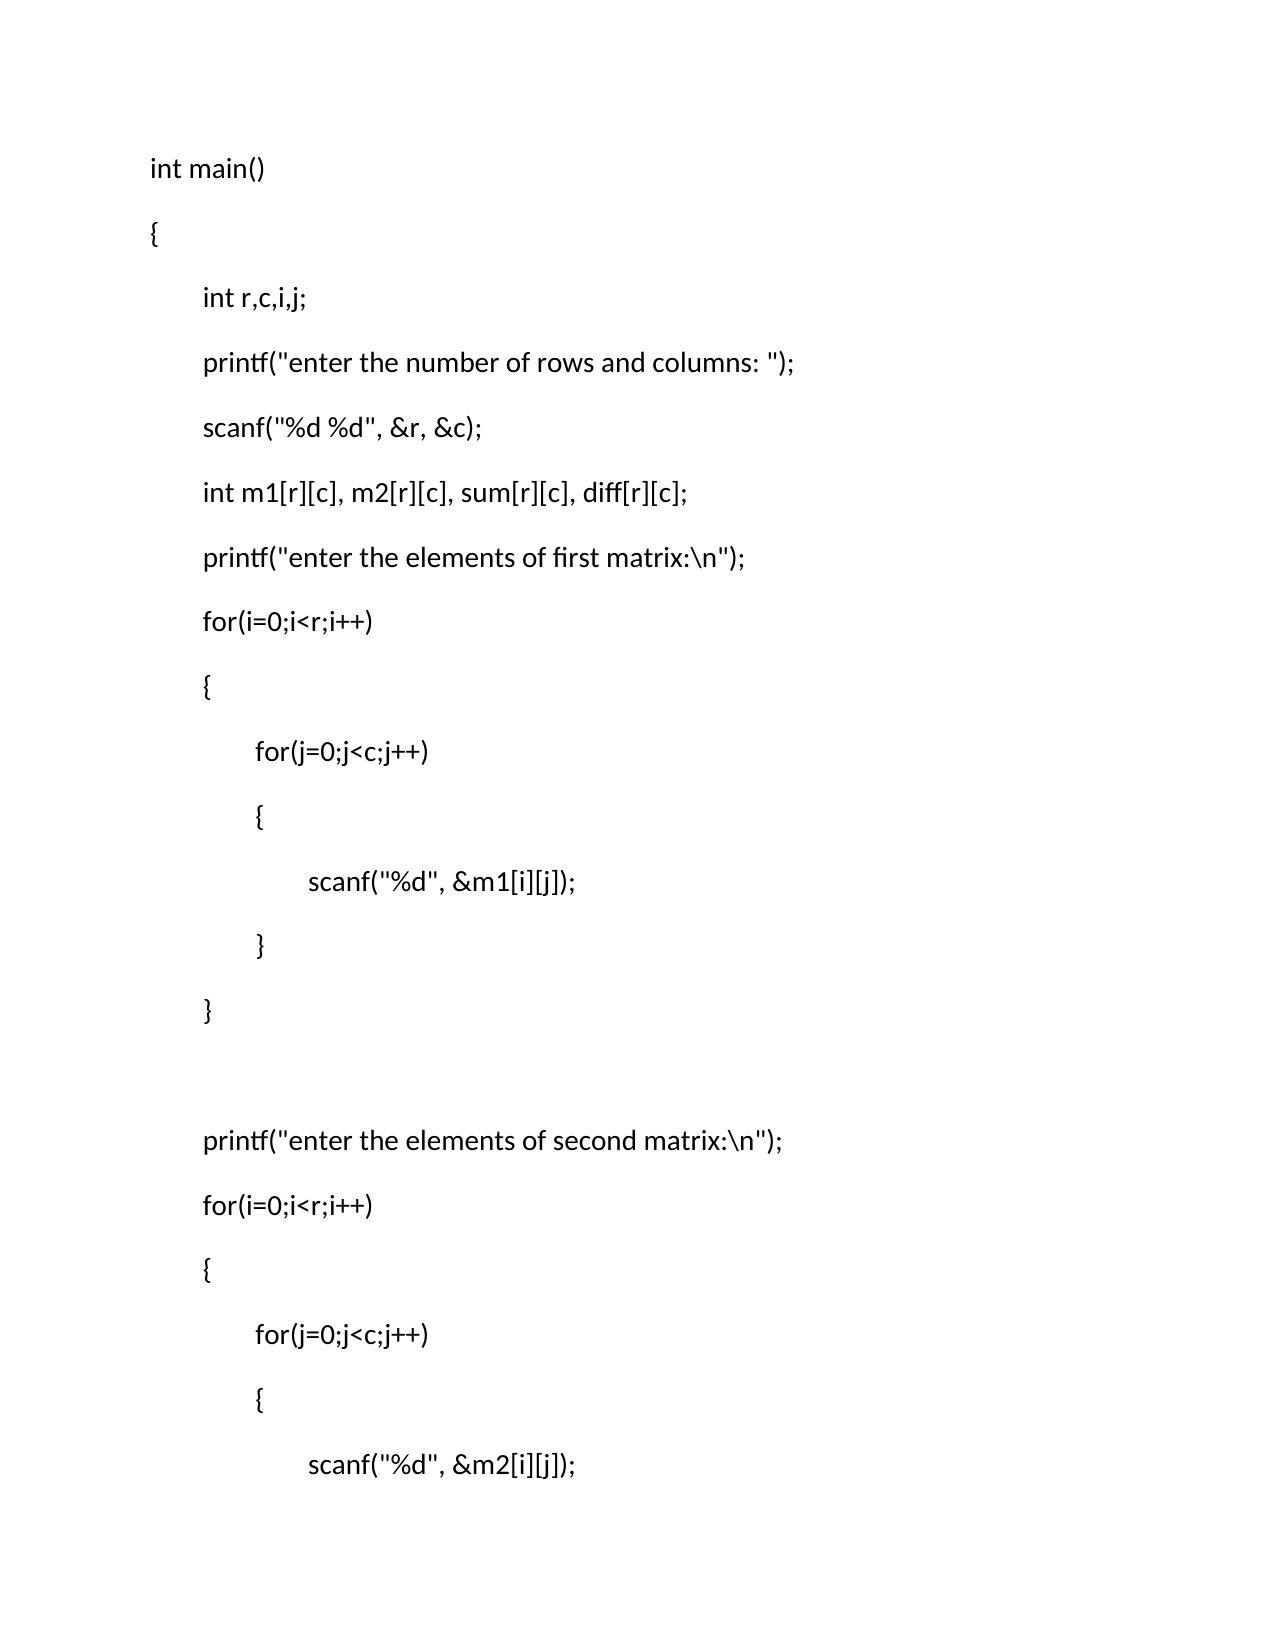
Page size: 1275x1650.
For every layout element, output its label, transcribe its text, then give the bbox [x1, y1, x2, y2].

text int m1[r][c], m2[r][c], sum[r][c], diff[r][c]; [150, 474, 1125, 509]
text { [150, 798, 1125, 833]
text for(i=0;i<r;i++) [150, 1187, 1125, 1222]
text { [150, 1251, 1125, 1287]
text printf("enter the elements of second matrix:\n"); [150, 1122, 1125, 1157]
text for(i=0;i<r;i++) [150, 603, 1125, 639]
text { [150, 668, 1125, 704]
text scanf("%d", &m2[i][j]); [150, 1446, 1125, 1481]
text } [150, 992, 1125, 1028]
text scanf("%d %d", &r, &c); [150, 409, 1125, 445]
text { [150, 215, 1125, 250]
text printf("enter the number of rows and columns: "); [150, 344, 1125, 380]
text scanf("%d", &m1[i][j]); [150, 863, 1125, 898]
text printf("enter the elements of first matrix:\n"); [150, 539, 1125, 574]
text int main() [150, 150, 1125, 186]
text int r,c,i,j; [150, 279, 1125, 315]
text for(j=0;j<c;j++) [150, 733, 1125, 769]
text for(j=0;j<c;j++) [150, 1316, 1125, 1352]
text { [150, 1381, 1125, 1417]
text } [150, 927, 1125, 963]
